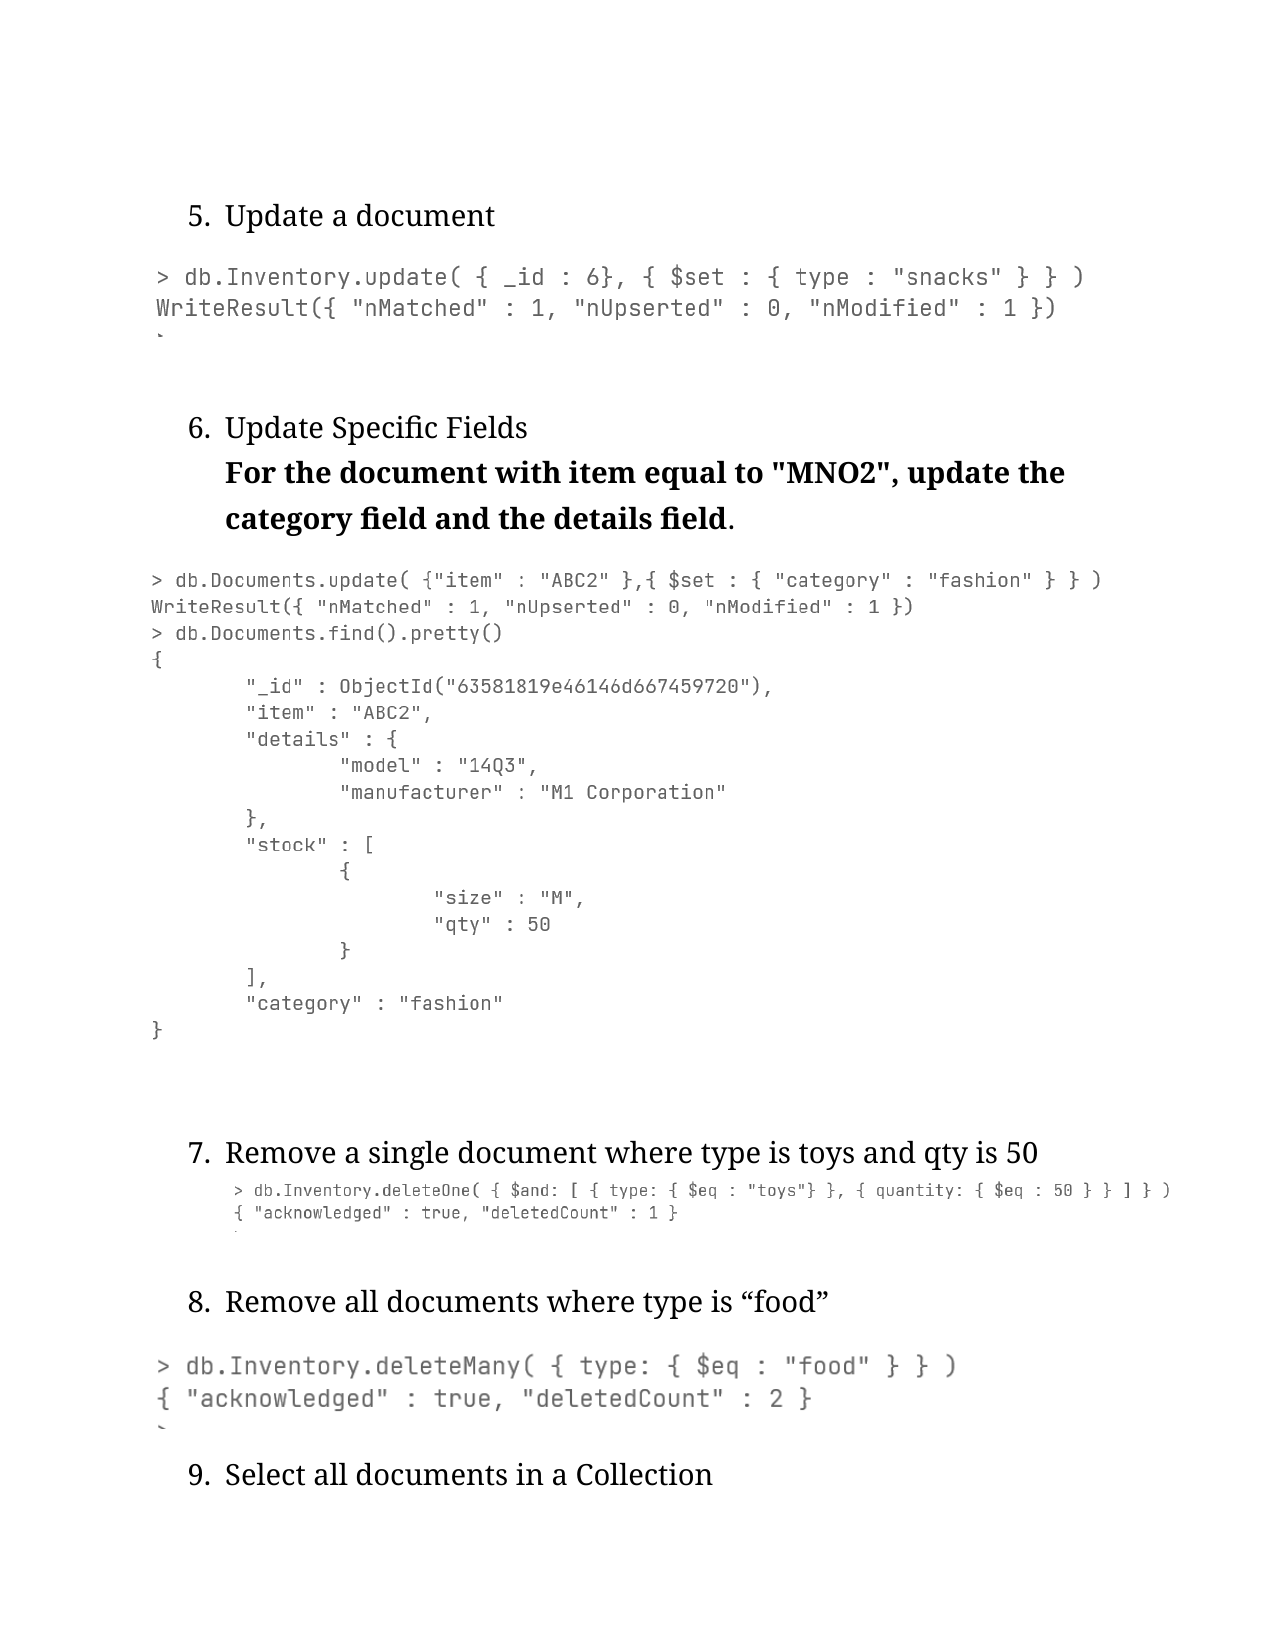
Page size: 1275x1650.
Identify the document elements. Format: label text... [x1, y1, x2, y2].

list Remove a single document where type is toys and qty is 50 [187, 1132, 1125, 1172]
list Update Specific Fields [187, 407, 1125, 447]
list Select all documents in a Collection [187, 1454, 1125, 1494]
list Update a document [187, 196, 1125, 235]
list For the document with item equal to "MNO2", update the category field and the details field. [225, 453, 1125, 538]
list Remove all documents where type is “food” [187, 1281, 1125, 1321]
